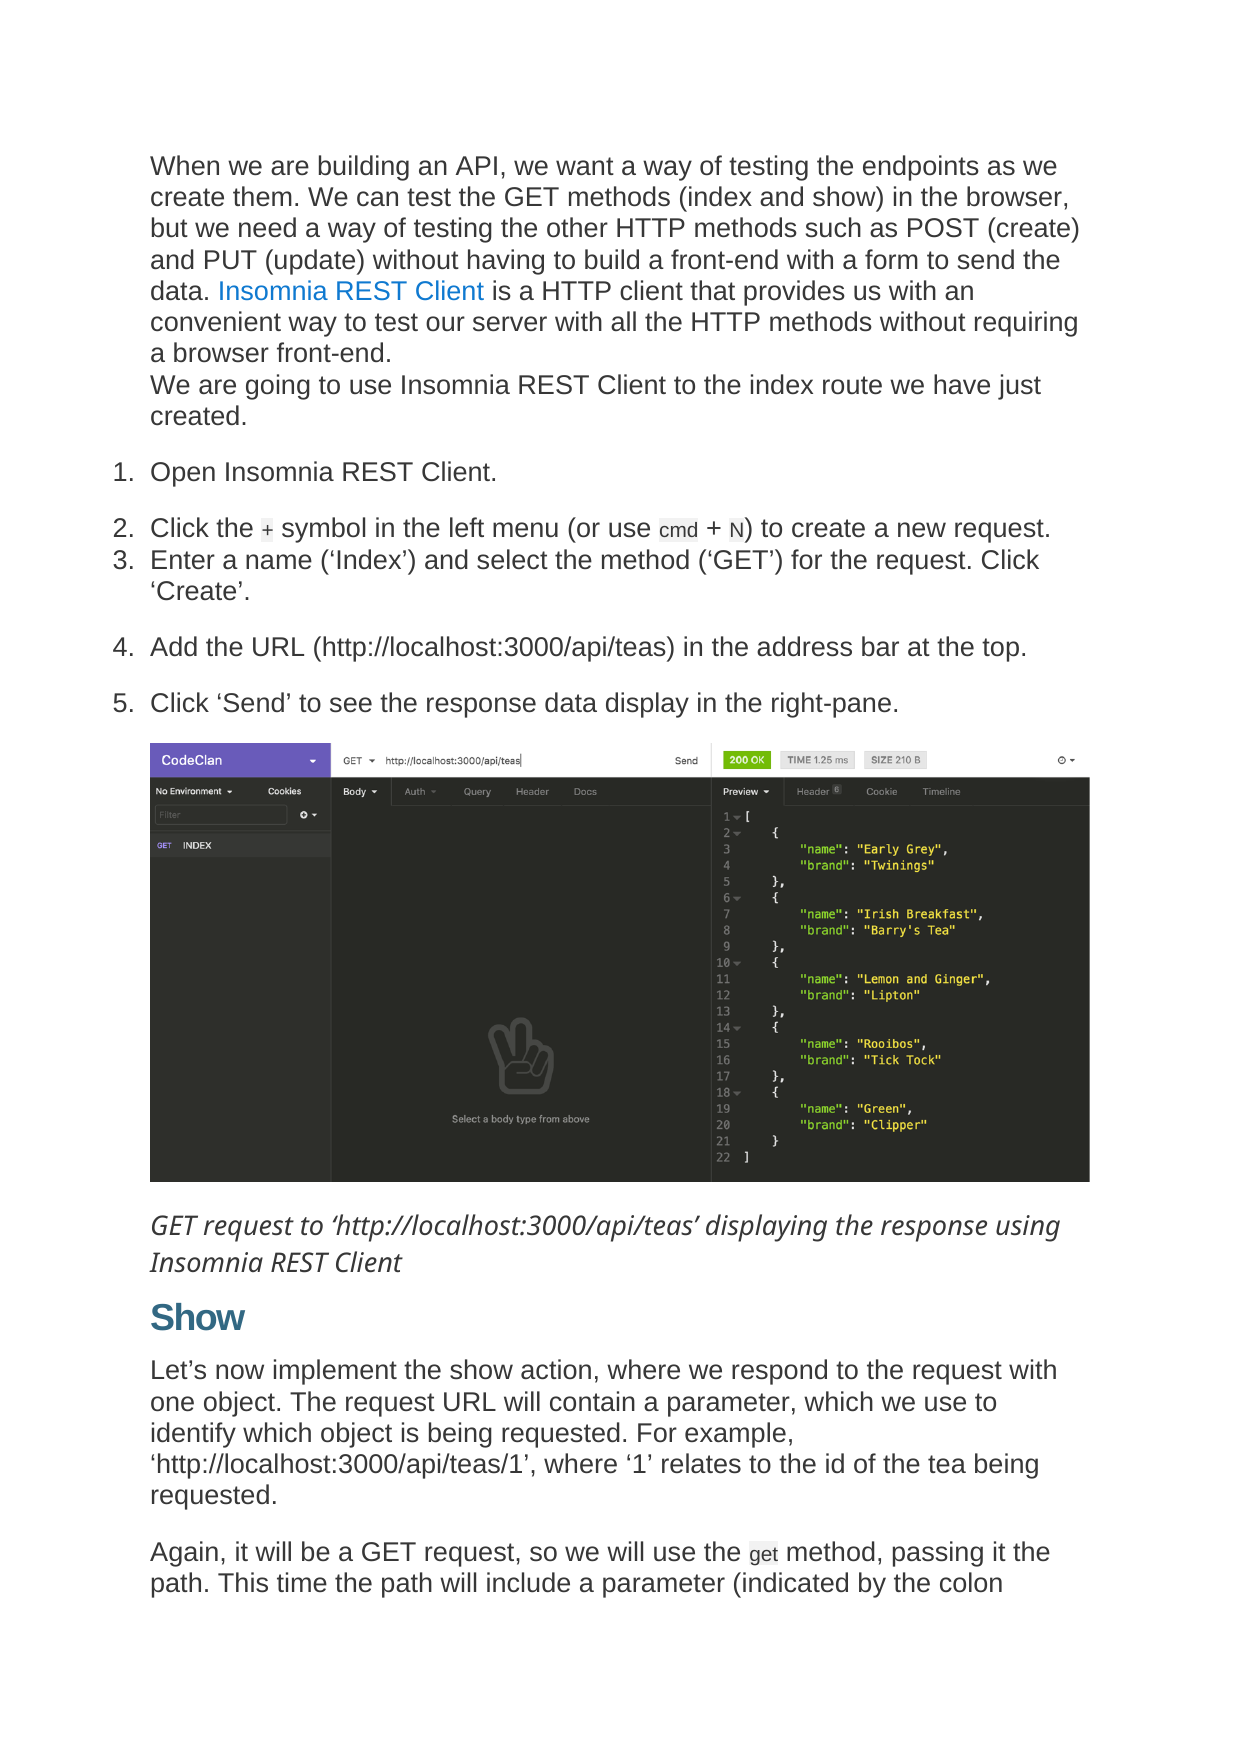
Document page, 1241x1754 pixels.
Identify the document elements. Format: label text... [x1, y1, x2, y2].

text We are going to use Insomnia REST Client to the index route we have just created. [150, 369, 1090, 431]
list Open Insomnia REST Client. [112, 456, 1090, 487]
text Show [150, 1296, 1090, 1339]
list Click the + symbol in the left menu (or use cmd + N) to create a new request. [112, 512, 1090, 544]
text When we are building an API, we want a way of testing the endpoints as we create them. We can test the GET methods (index and show) in the browser, but we need a way of testing the other HTTP methods such as POST (create) and PUT (update) without having to build a front-end with a form to send the data. Insomnia REST Client is a HTTP client that provides us with an convenient way to test our server with all the HTTP methods without requiring a browser front-end. [150, 150, 1090, 369]
list Add the URL (http://localhost:3000/api/teas) in the address bar at the top. [112, 631, 1090, 662]
list Enter a name (‘Index’) and select the method (‘GET’) for the request. Click ‘Create’. [112, 544, 1090, 606]
text Let’s now implement the show action, where we respond to the request with one object. The request URL will contain a parameter, which we use to identify which object is being requested. For example, ‘http://localhost:3000/api/teas/1’, where ‘1’ relates to the id of the tea being requested. [150, 1354, 1090, 1511]
picture [150, 743, 1090, 1182]
list Click ‘Send’ to see the response data display in the right-pane. [112, 687, 1090, 719]
text GET request to ‘http://localhost:3000/api/teas’ displaying the response using Insomnia REST Client [150, 1206, 1090, 1280]
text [150, 1536, 1090, 1598]
